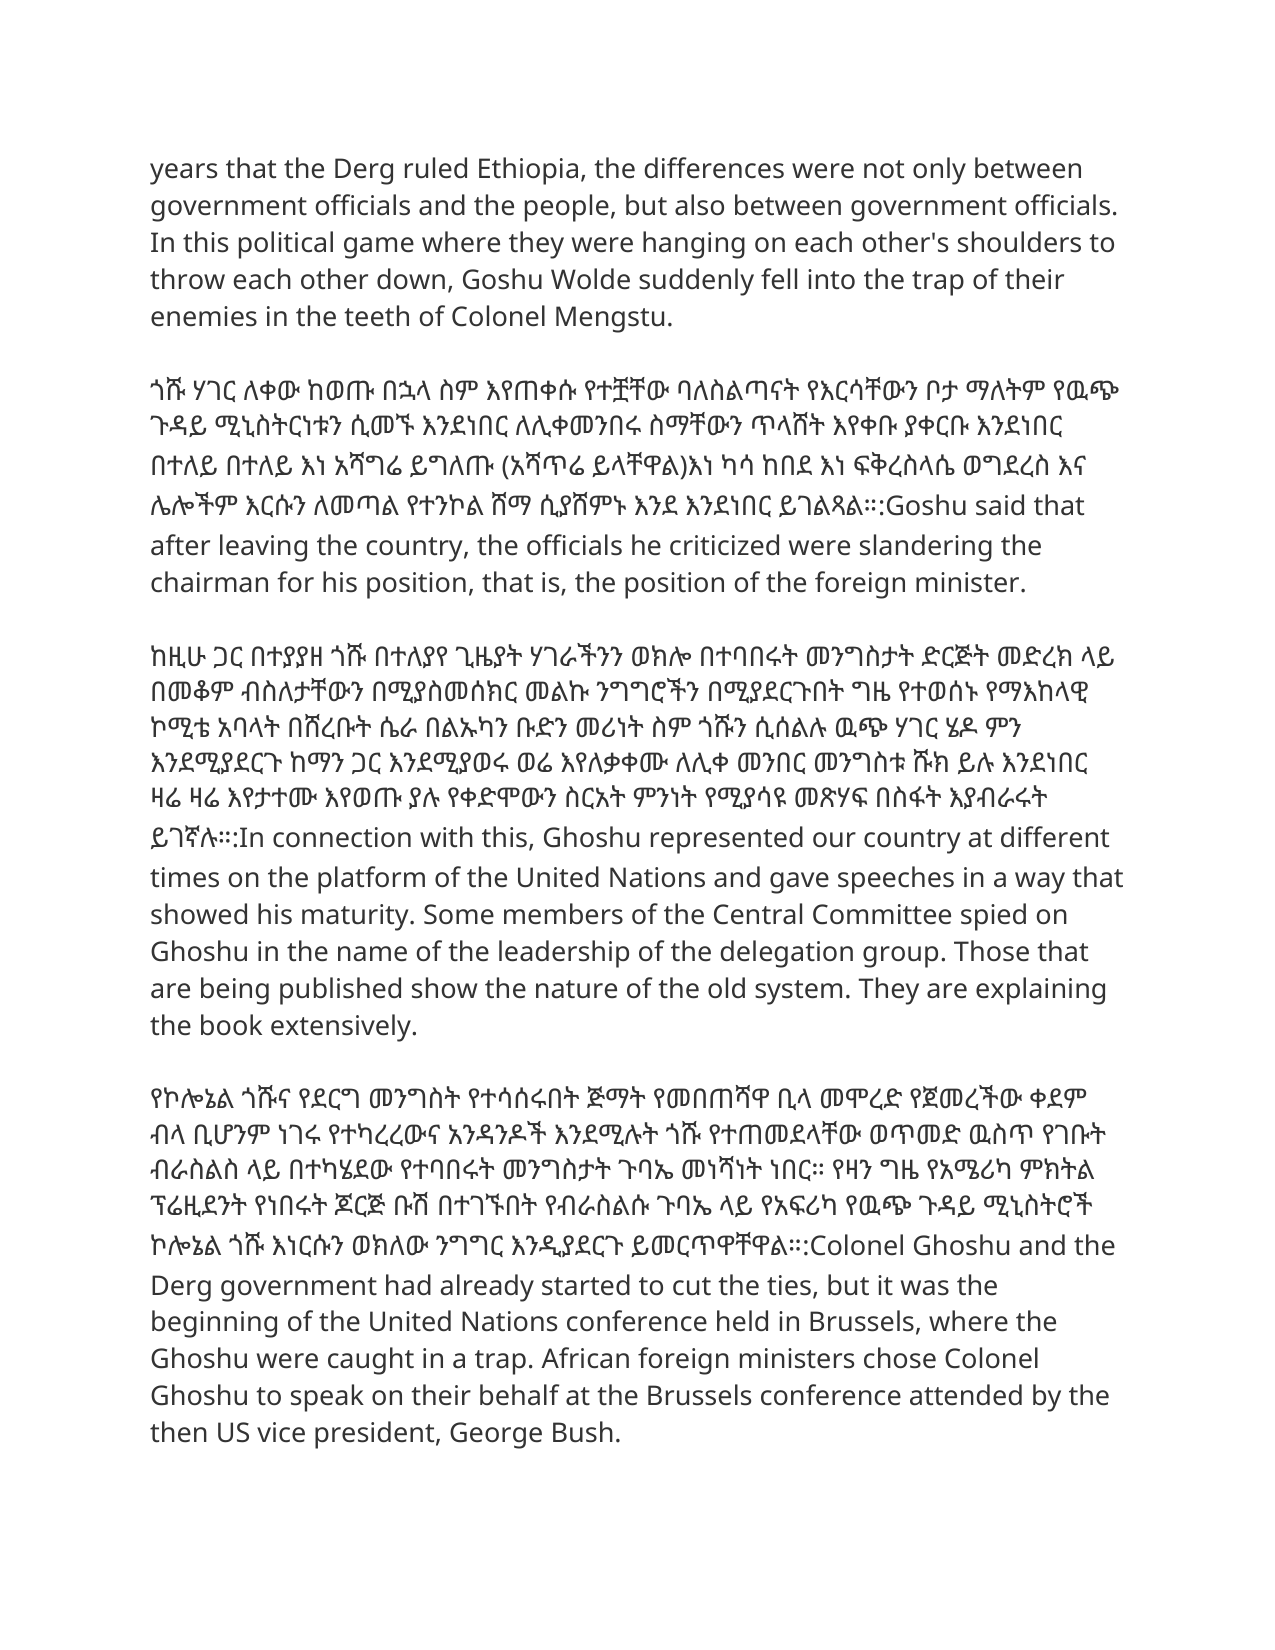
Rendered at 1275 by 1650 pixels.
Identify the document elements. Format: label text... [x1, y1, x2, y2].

text የኮሎኔል ጎሹና የደርግ መንግስት የተሳሰሩበት ጅማት የመበጠሻዋ ቢላ መሞረድ የጀመረችው ቀደም ብላ ቢሆንም ነገሩ የተካረረውና አንዳንዶች እንደሚሉት ጎሹ የተጠመደላቸው ወጥመድ ዉስጥ የገቡት ብራስልስ ላይ በተካሄደው የተባበሩት መንግስታት ጉባኤ መነሻነት ነበር። የዛን ግዜ የአሜሪካ ምክትል ፕሬዚደንት የነበሩት ጆርጅ ቡሽ በተገኙበት የብራስልሱ ጉባኤ ላይ የአፍሪካ የዉጭ ጉዳይ ሚኒስትሮች ኮሎኔል ጎሹ እነርሱን ወክለው ንግግር እንዲያደርጉ ይመርጥዋቸዋል።:Colonel Ghoshu and the Derg government had already started to cut the ties, but it was the beginning of the United Nations conference held in Brussels, where the Ghoshu were caught in a trap. African foreign ministers chose Colonel Ghoshu to speak on their behalf at the Brussels conference attended by the then US vice president, George Bush. [150, 1085, 1125, 1450]
text ከዚሁ ጋር በተያያዘ ጎሹ በተለያየ ጊዜያት ሃገራችንን ወክሎ በተባበሩት መንግስታት ድርጅት መድረክ ላይ በመቆም ብስለታቸውን በሚያስመሰክር መልኩ ንግግሮችን በሚያደርጉበት ግዜ የተወሰኑ የማእከላዊ ኮሚቴ አባላት በሸረቡት ሴራ በልኡካን ቡድን መሪነት ስም ጎሹን ሲሰልሉ ዉጭ ሃገር ሄዶ ምን እንደሚያደርጉ ከማን ጋር እንደሚያወሩ ወሬ እየለቃቀሙ ለሊቀ መንበር መንግስቱ ሹክ ይሉ እንደነበር ዛሬ ዛሬ እየታተሙ እየወጡ ያሉ የቀድሞውን ስርአት ምንነት የሚያሳዩ መጽሃፍ በስፋት እያብራሩት ይገኛሉ።:In connection with this, Ghoshu represented our country at different times on the platform of the United Nations and gave speeches in a way that showed his maturity. Some members of the Central Committee spied on Ghoshu in the name of the leadership of the delegation group. Those that are being published show the nature of the old system. They are explaining the book extensively. [150, 642, 1125, 1043]
text ጎሹ ሃገር ለቀው ከወጡ በኋላ ስም እየጠቀሱ የተቿቸው ባለስልጣናት የእርሳቸውን ቦታ ማለትም የዉጭ ጉዳይ ሚኒስትርነቱን ሲመኙ እንደነበር ለሊቀመንበሩ ስማቸውን ጥላሸት እየቀቡ ያቀርቡ እንደነበር በተለይ በተለይ እነ አሻግሬ ይግለጡ (አሻጥሬ ይላቸዋል)እነ ካሳ ከበደ እነ ፍቅረስላሴ ወግደረስ እና ሌሎችም እርሱን ለመጣል የተንኮል ሸማ ሲያሸምኑ እንደ እንደነበር ይገልጻል።:Goshu said that after leaving the country, the officials he criticized were slandering the chairman for his position, that is, the position of the foreign minister. [150, 376, 1125, 600]
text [150, 150, 1125, 334]
